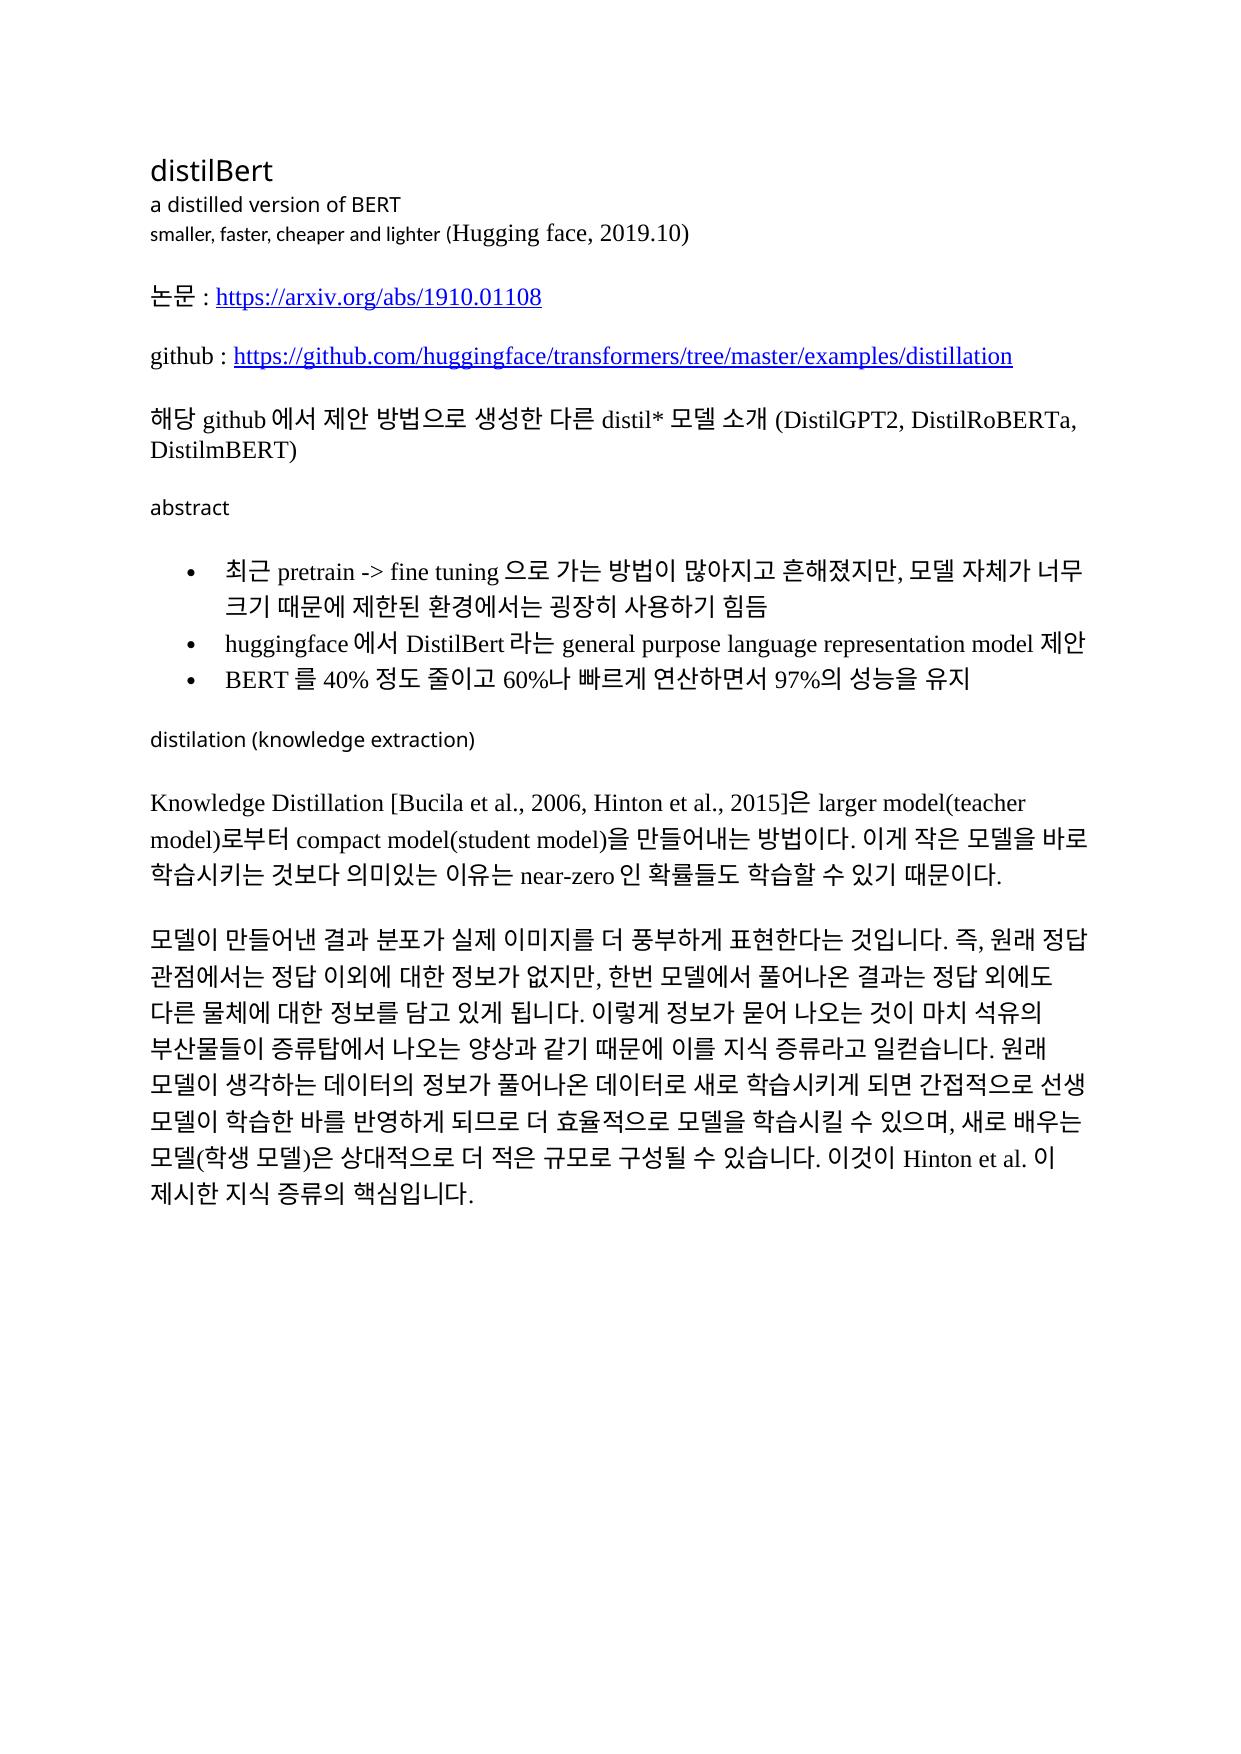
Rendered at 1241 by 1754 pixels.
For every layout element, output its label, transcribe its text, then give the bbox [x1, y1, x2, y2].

text Knowledge Distillation [Bucila et al., 2006, Hinton et al., 2015]은 larger model(teacher model)로부터 compact model(student model)을 만들어내는 방법이다. 이게 작은 모델을 바로 학습시키는 것보다 의미있는 이유는 near-zero인 확률들도 학습할 수 있기 때문이다. [150, 783, 1090, 892]
list BERT를 40% 정도 줄이고 60%나 빠르게 연산하면서 97%의 성능을 유지 [187, 660, 1090, 696]
list huggingface에서 DistilBert라는 general purpose language representation model 제안 [187, 624, 1090, 660]
subtitle a distilled version of BERT [150, 190, 1090, 218]
subtitle distilation (knowledge extraction) [150, 725, 1090, 754]
text smaller, faster, cheaper and lighter (Hugging face, 2019.10) [150, 218, 1090, 247]
subtitle distilBert [150, 150, 1090, 190]
text 모델이 만들어낸 결과 분포가 실제 이미지를 더 풍부하게 표현한다는 것입니다. 즉, 원래 정답 관점에서는 정답 이외에 대한 정보가 없지만, 한번 모델에서 풀어나온 결과는 정답 외에도 다른 물체에 대한 정보를 담고 있게 됩니다. 이렇게 정보가 묻어 나오는 것이 마치 석유의 부산물들이 증류탑에서 나오는 양상과 같기 때문에 이를 지식 증류라고 일컫습니다. 원래 모델이 생각하는 데이터의 정보가 풀어나온 데이터로 새로 학습시키게 되면 간접적으로 선생 모델이 학습한 바를 반영하게 되므로 더 효율적으로 모델을 학습시킬 수 있으며, 새로 배우는 모델(학생 모델)은 상대적으로 더 적은 규모로 구성될 수 있습니다. 이것이 Hinton et al. 이 제시한 지식 증류의 핵심입니다. [150, 921, 1090, 1211]
text github : https://github.com/huggingface/transformers/tree/master/examples/distillation [150, 341, 1090, 370]
text 해당 github에서 제안 방법으로 생성한 다른 distil* 모델 소개 (DistilGPT2, DistilRoBERTa, DistilmBERT) [150, 399, 1090, 464]
list 최근 pretrain -> fine tuning으로 가는 방법이 많아지고 흔해졌지만, 모델 자체가 너무 크기 때문에 제한된 환경에서는 굉장히 사용하기 힘듬 [187, 551, 1090, 624]
text 논문 : https://arxiv.org/abs/1910.01108 [150, 276, 1090, 312]
subtitle abstract [150, 493, 1090, 522]
